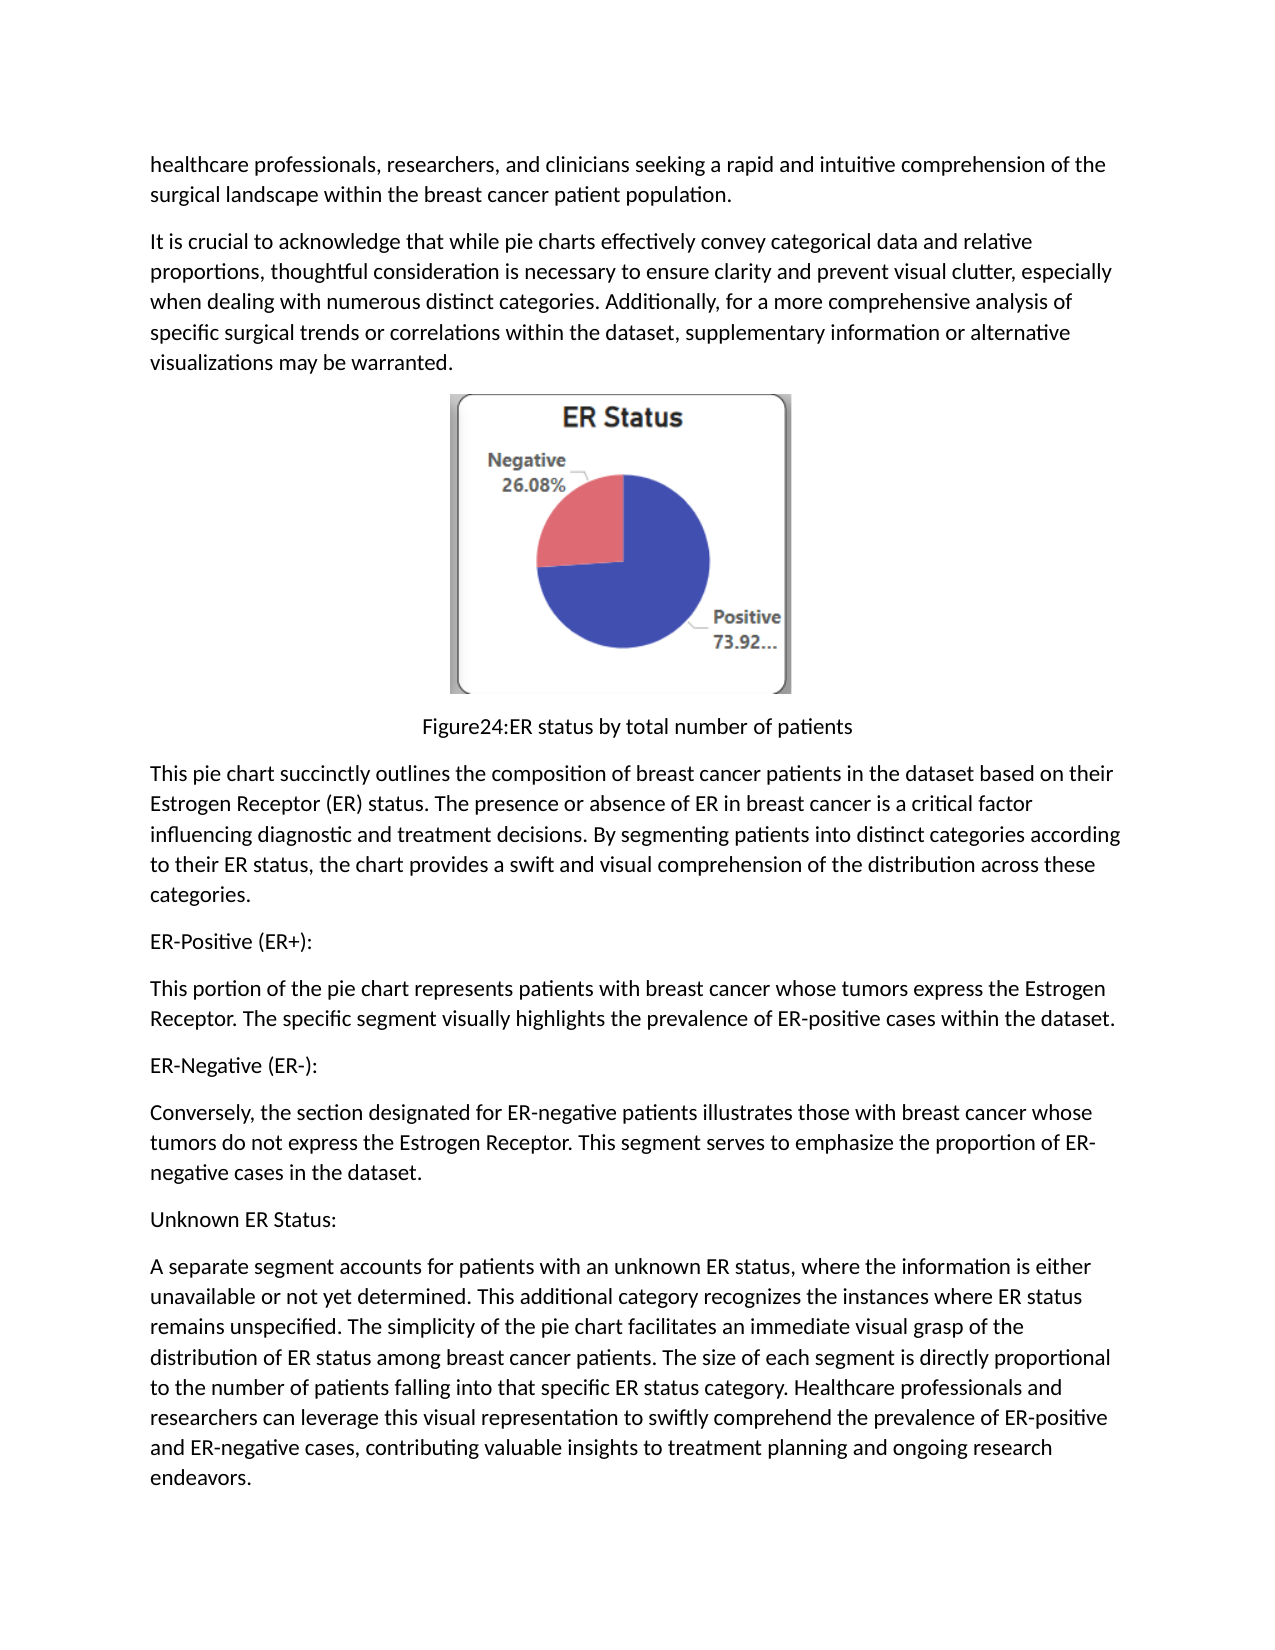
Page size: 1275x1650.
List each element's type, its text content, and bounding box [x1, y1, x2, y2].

text ER-Negative (ER-): [150, 1051, 1125, 1079]
text It is crucial to acknowledge that while pie charts effectively convey categorical data and relative proportions, thoughtful consideration is necessary to ensure clarity and prevent visual clutter, especially when dealing with numerous distinct categories. Additionally, for a more comprehensive analysis of specific surgical trends or correlations within the dataset, supplementary information or alternative visualizations may be warranted. [150, 227, 1125, 376]
text Unknown ER Status: [150, 1205, 1125, 1233]
text ER-Positive (ER+): [150, 927, 1125, 955]
text A separate segment accounts for patients with an unknown ER status, where the information is either unavailable or not yet determined. This additional category recognizes the instances where ER status remains unspecified. The simplicity of the pie chart facilitates an immediate visual grasp of the distribution of ER status among breast cancer patients. The size of each segment is directly proportional to the number of patients falling into that specific ER status category. Healthcare professionals and researchers can leverage this visual representation to swiftly comprehend the prevalence of ER-positive and ER-negative cases, contributing valuable insights to treatment planning and ongoing research endeavors. [150, 1252, 1125, 1491]
text This pie chart succinctly outlines the composition of breast cancer patients in the dataset based on their Estrogen Receptor (ER) status. The presence or absence of ER in breast cancer is a critical factor influencing diagnostic and treatment decisions. By segmenting patients into distinct categories according to their ER status, the chart provides a swift and visual comprehension of the distribution across these categories. [150, 759, 1125, 908]
text Figure24:ER status by total number of patients [150, 712, 1125, 740]
picture [450, 394, 792, 694]
text This portion of the pie chart represents patients with breast cancer whose tumors express the Estrogen Receptor. The specific segment visually highlights the prevalence of ER-positive cases within the dataset. [150, 974, 1125, 1032]
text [150, 150, 1125, 208]
text Conversely, the section designated for ER-negative patients illustrates those with breast cancer whose tumors do not express the Estrogen Receptor. This segment serves to emphasize the proportion of ER-negative cases in the dataset. [150, 1098, 1125, 1186]
